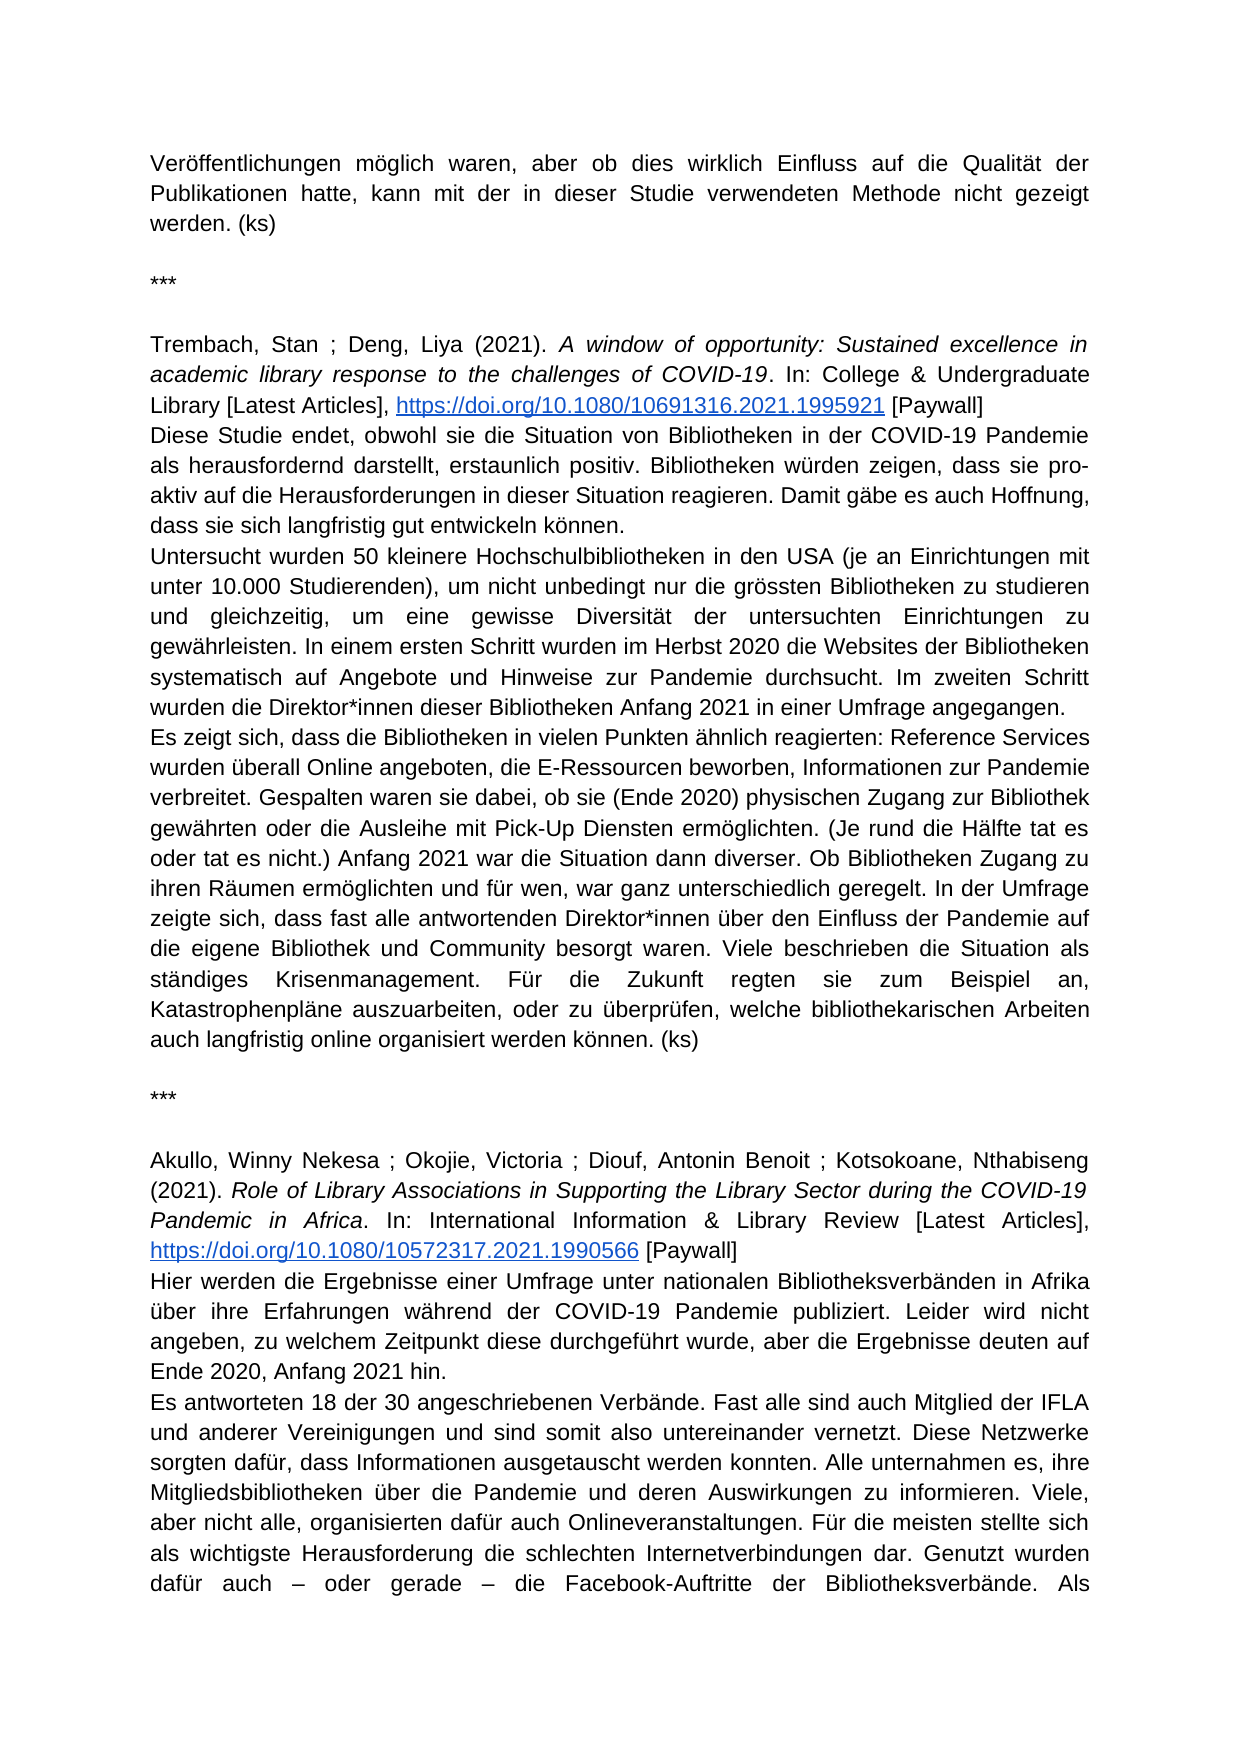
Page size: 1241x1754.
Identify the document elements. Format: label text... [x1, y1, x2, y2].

text *** [150, 1086, 1090, 1113]
text Es zeigt sich, dass die Bibliotheken in vielen Punkten ähnlich reagierten: Reference Services wurden überall Online angeboten, die E-Ressourcen beworben, Informationen zur Pandemie verbreitet. Gespalten waren sie dabei, ob sie (Ende 2020) physischen Zugang zur Bibliothek gewährten oder die Ausleihe mit Pick-Up Diensten ermöglichten. (Je rund die Hälfte tat es oder tat es nicht.) Anfang 2021 war die Situation dann diverser. Ob Bibliotheken Zugang zu ihren Räumen ermöglichten und für wen, war ganz unterschiedlich geregelt. In der Umfrage zeigte sich, dass fast alle antwortenden Direktor*innen über den Einfluss der Pandemie auf die eigene Bibliothek und Community besorgt waren. Viele beschrieben die Situation als ständiges Krisenmanagement. Für die Zukunft regten sie zum Beispiel an, Katastrophenpläne auszuarbeiten, oder zu überprüfen, welche bibliothekarischen Arbeiten auch langfristig online organisiert werden können. (ks) [150, 724, 1090, 1052]
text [150, 150, 1090, 237]
text Untersucht wurden 50 kleinere Hochschulbibliotheken in den USA (je an Einrichtungen mit unter 10.000 Studierenden), um nicht unbedingt nur die grössten Bibliotheken zu studieren und gleichzeitig, um eine gewisse Diversität der untersuchten Einrichtungen zu gewährleisten. In einem ersten Schritt wurden im Herbst 2020 die Websites der Bibliotheken systematisch auf Angebote und Hinweise zur Pandemie durchsucht. Im zweiten Schritt wurden die Direktor*innen dieser Bibliotheken Anfang 2021 in einer Umfrage angegangen. [150, 543, 1090, 720]
text *** [150, 271, 1090, 297]
text Diese Studie endet, obwohl sie die Situation von Bibliotheken in der COVID-19 Pandemie als herausfordernd darstellt, erstaunlich positiv. Bibliotheken würden zeigen, dass sie pro-aktiv auf die Herausforderungen in dieser Situation reagieren. Damit gäbe es auch Hoffnung, dass sie sich langfristig gut entwickeln können. [150, 422, 1090, 539]
text Akullo, Winny Nekesa ; Okojie, Victoria ; Diouf, Antonin Benoit ; Kotsokoane, Nthabiseng (2021). Role of Library Associations in Supporting the Library Sector during the COVID-19 Pandemic in Africa. In: International Information & Library Review [Latest Articles], https://doi.org/10.1080/10572317.2021.1990566 [Paywall] [150, 1147, 1090, 1264]
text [150, 1388, 1090, 1596]
text Hier werden die Ergebnisse einer Umfrage unter nationalen Bibliotheksverbänden in Afrika über ihre Erfahrungen während der COVID-19 Pandemie publiziert. Leider wird nicht angeben, zu welchem Zeitpunkt diese durchgeführt wurde, aber die Ergebnisse deuten auf Ende 2020, Anfang 2021 hin. [150, 1268, 1090, 1385]
text Trembach, Stan ; Deng, Liya (2021). A window of opportunity: Sustained excellence in academic library response to the challenges of COVID-19. In: College & Undergraduate Library [Latest Articles], https://doi.org/10.1080/10691316.2021.1995921 [Paywall] [150, 331, 1090, 418]
